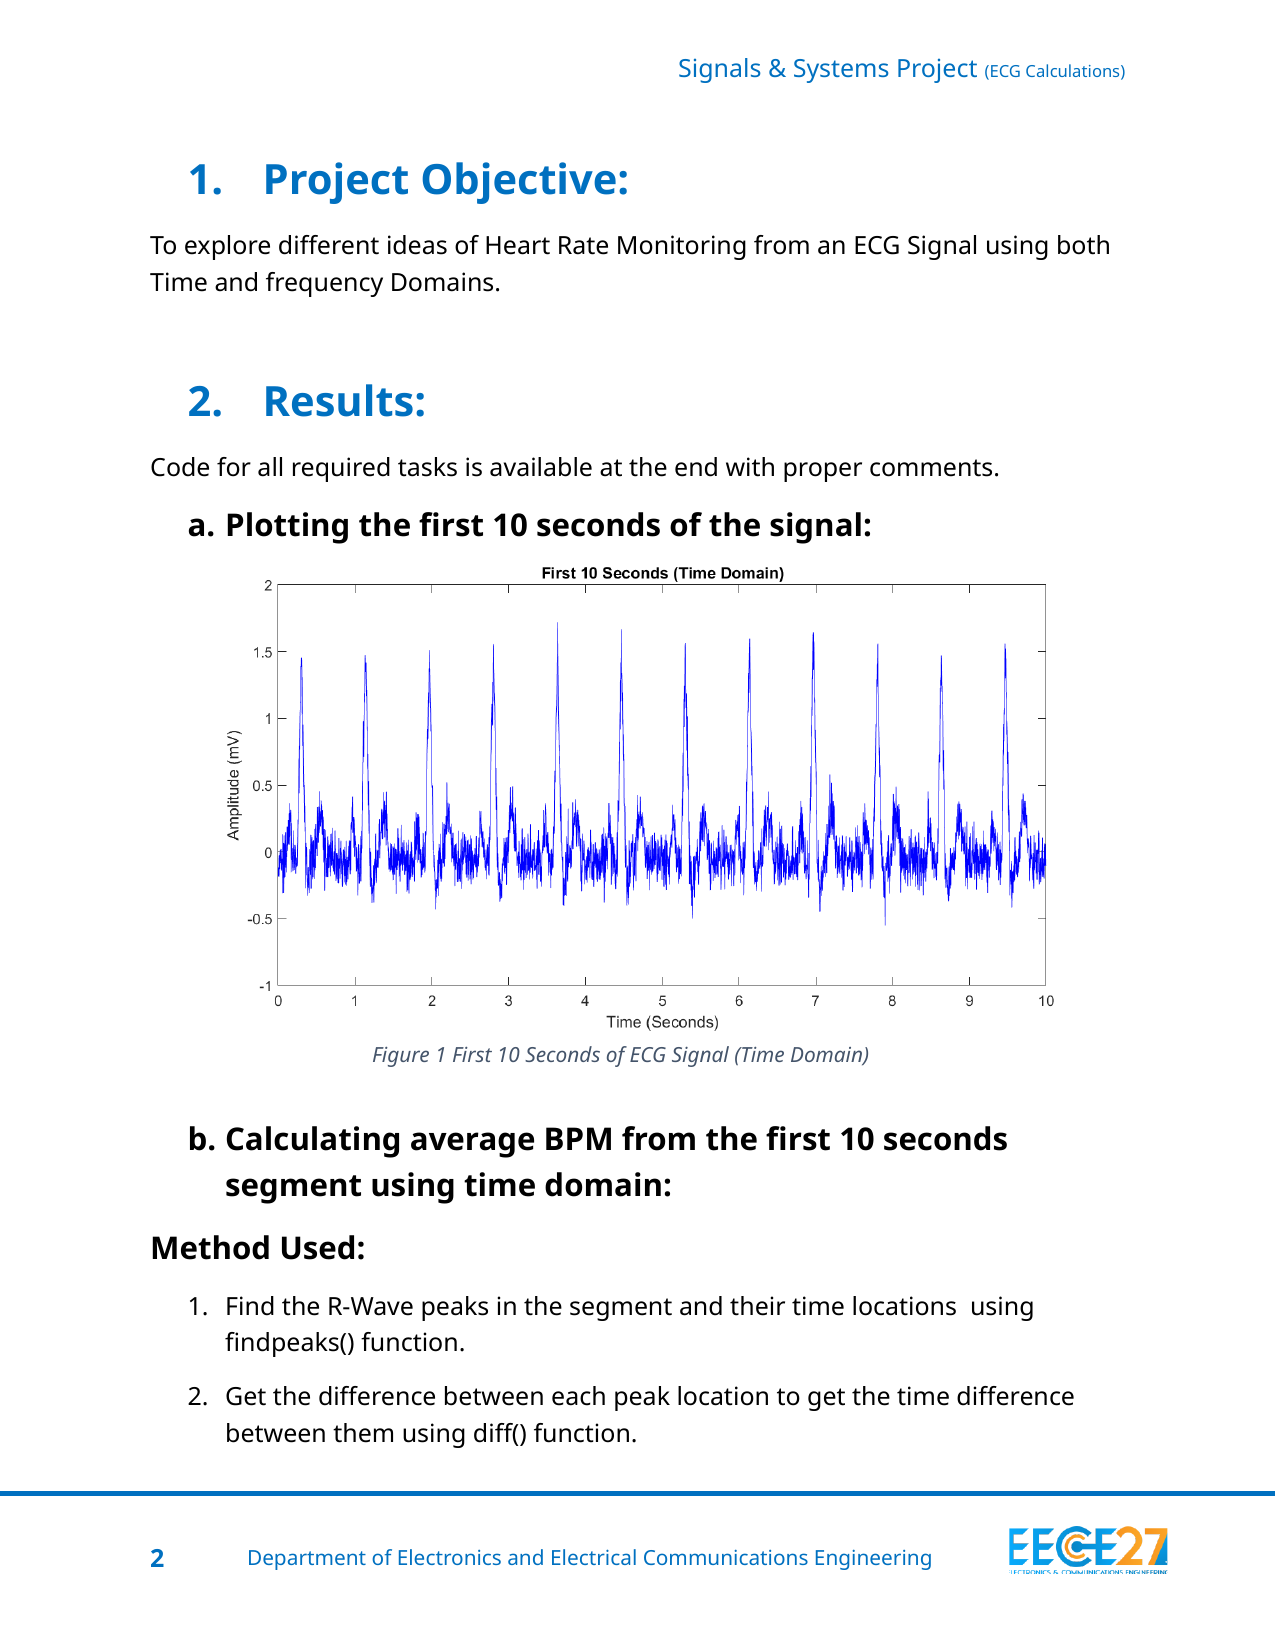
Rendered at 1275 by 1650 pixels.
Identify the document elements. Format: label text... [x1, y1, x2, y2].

subtitle Plotting the first 10 seconds of the signal: [187, 503, 1125, 546]
picture [1007, 1526, 1167, 1573]
list Find the R-Wave peaks in the segment and their time locations using findpeaks() function. [187, 1288, 1125, 1359]
title Project Objective: [187, 150, 1125, 207]
list Get the difference between each peak location to get the time difference between them using diff() function. [187, 1378, 1125, 1449]
text Code for all required tasks is available at the end with proper comments. [150, 449, 1125, 483]
picture [225, 565, 1055, 1032]
subtitle Method Used: [150, 1226, 1125, 1268]
title Results: [187, 372, 1125, 428]
subtitle Calculating average BPM from the first 10 seconds segment using time domain: [187, 1051, 1125, 1206]
text To explore different ideas of Heart Rate Monitoring from an ECG Signal using both Time and frequency Domains. [150, 228, 1125, 299]
